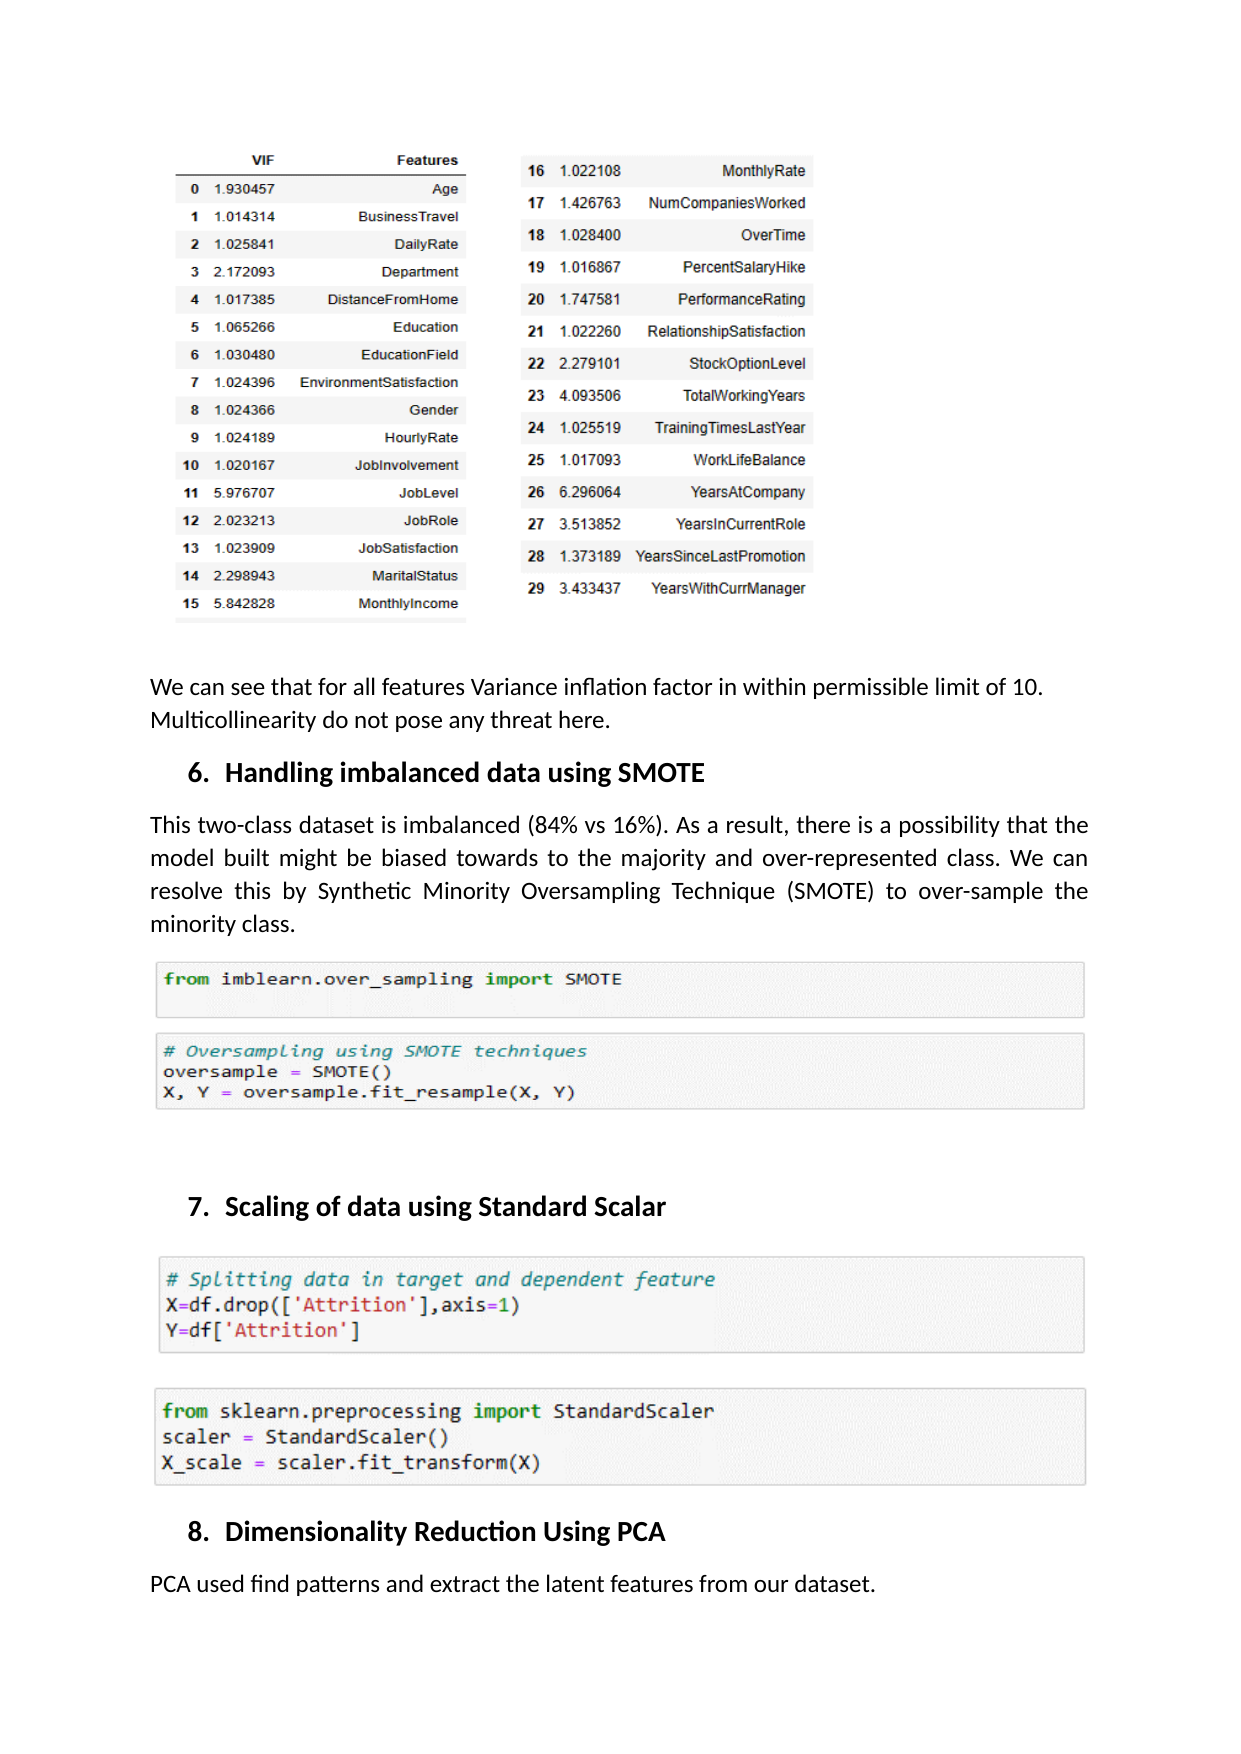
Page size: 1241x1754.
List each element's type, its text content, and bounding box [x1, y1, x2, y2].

picture [150, 1243, 1091, 1364]
picture [505, 150, 827, 616]
list Scaling of data using Standard Scalar [187, 1188, 1090, 1224]
picture [150, 957, 1091, 1118]
text This two-class dataset is imbalanced (84% vs 16%). As a result, there is a possibility that the model built might be biased towards to the majority and over-represented class. We can resolve this by Synthetic Minority Oversampling Technique (SMOTE) to over-sample the minority class. [150, 809, 1090, 938]
list Handling imbalanced data using SMOTE [187, 754, 1090, 789]
text We can see that for all features Variance inflation factor in within permissible limit of 10. Multicollinearity do not pose any threat here. [150, 671, 1090, 735]
picture [150, 150, 487, 623]
picture [150, 1382, 1091, 1495]
text PCA used find patterns and extract the latent features from our dataset. [150, 1568, 1090, 1599]
list Dimensionality Reduction Using PCA [187, 1513, 1090, 1549]
